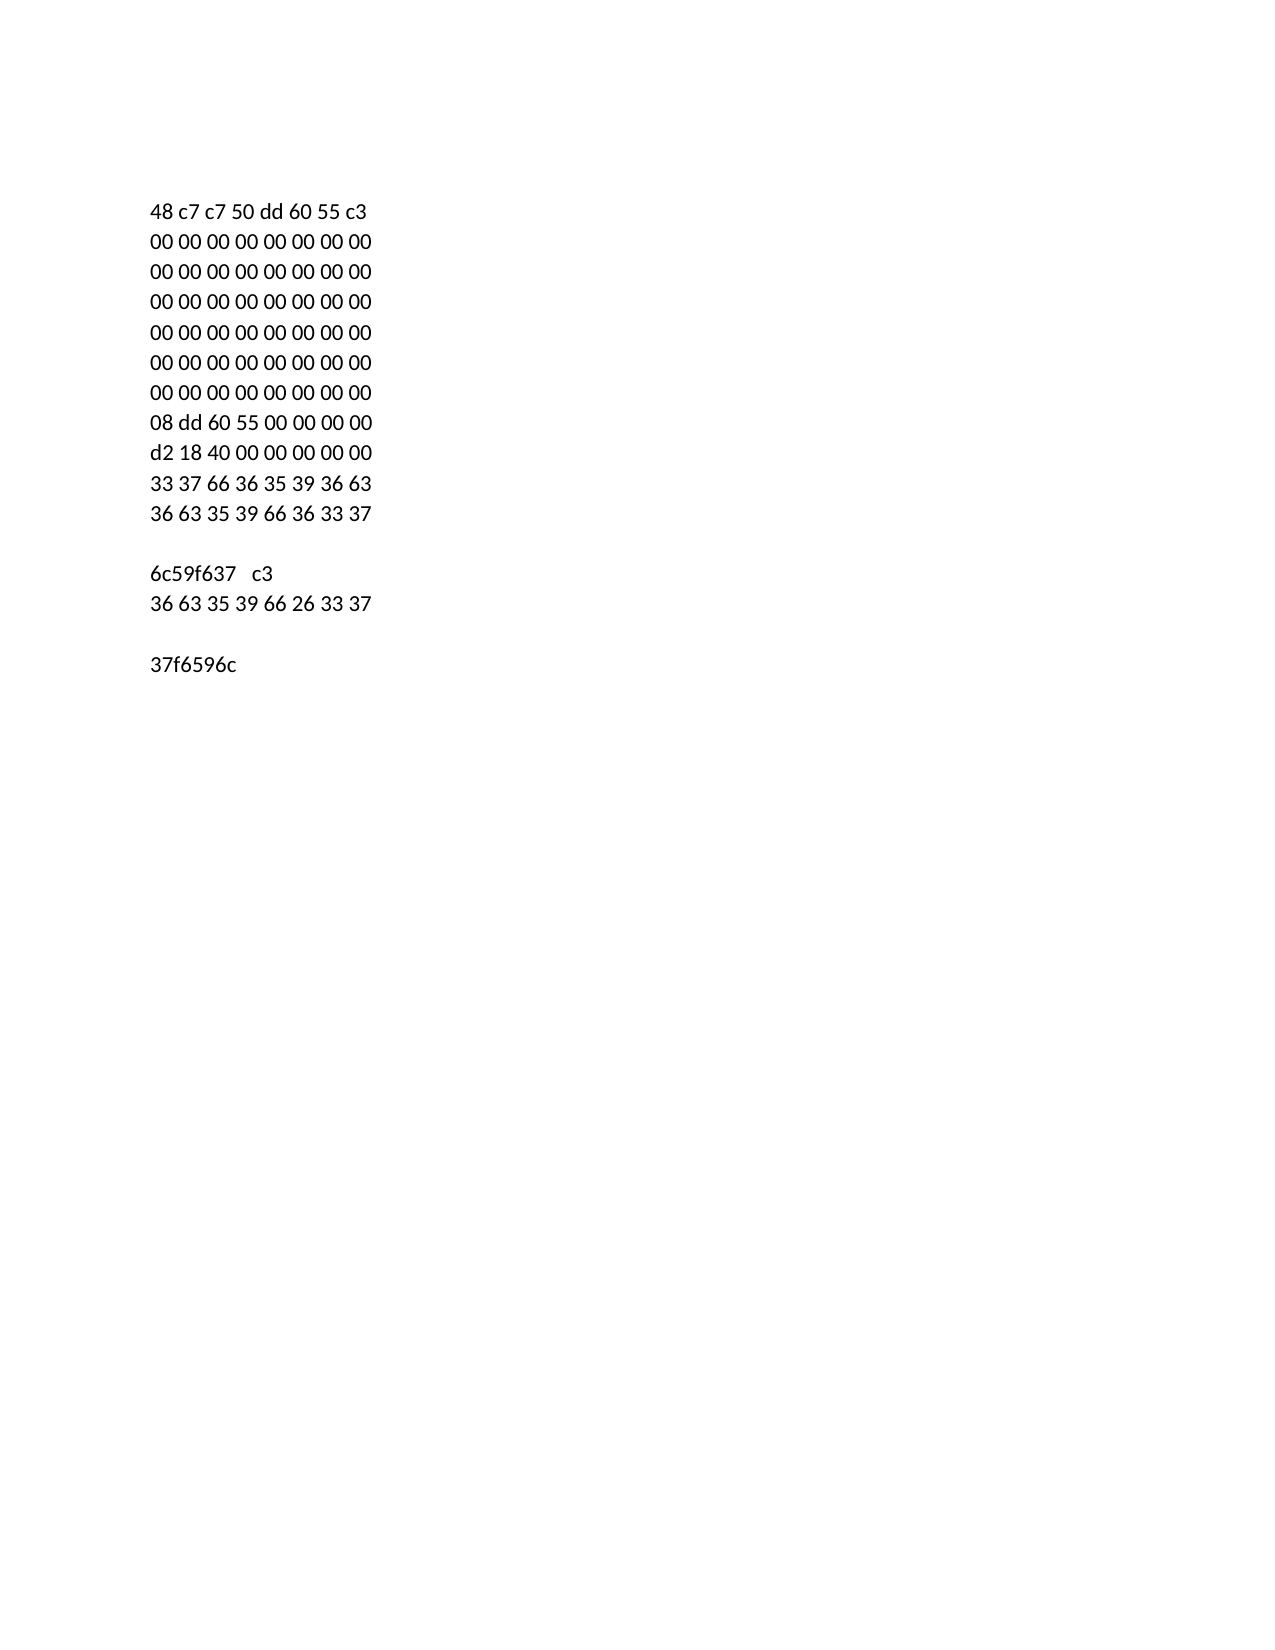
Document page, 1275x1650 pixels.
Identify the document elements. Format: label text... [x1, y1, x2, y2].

text 6c59f637 c3 [150, 559, 1125, 587]
text 00 00 00 00 00 00 00 00 [150, 378, 1125, 406]
text 37f6596c [150, 650, 1125, 678]
text 00 00 00 00 00 00 00 00 [150, 287, 1125, 316]
text 00 00 00 00 00 00 00 00 [150, 318, 1125, 346]
text 00 00 00 00 00 00 00 00 [150, 348, 1125, 376]
text d2 18 40 00 00 00 00 00 [150, 438, 1125, 467]
text 33 37 66 36 35 39 36 63 [150, 469, 1125, 497]
text 08 dd 60 55 00 00 00 00 [150, 408, 1125, 436]
text 36 63 35 39 66 26 33 37 [150, 589, 1125, 618]
text 48 c7 c7 50 dd 60 55 c3 [150, 197, 1125, 225]
text 00 00 00 00 00 00 00 00 [150, 227, 1125, 255]
text 00 00 00 00 00 00 00 00 [150, 257, 1125, 285]
text 36 63 35 39 66 36 33 37 [150, 499, 1125, 527]
